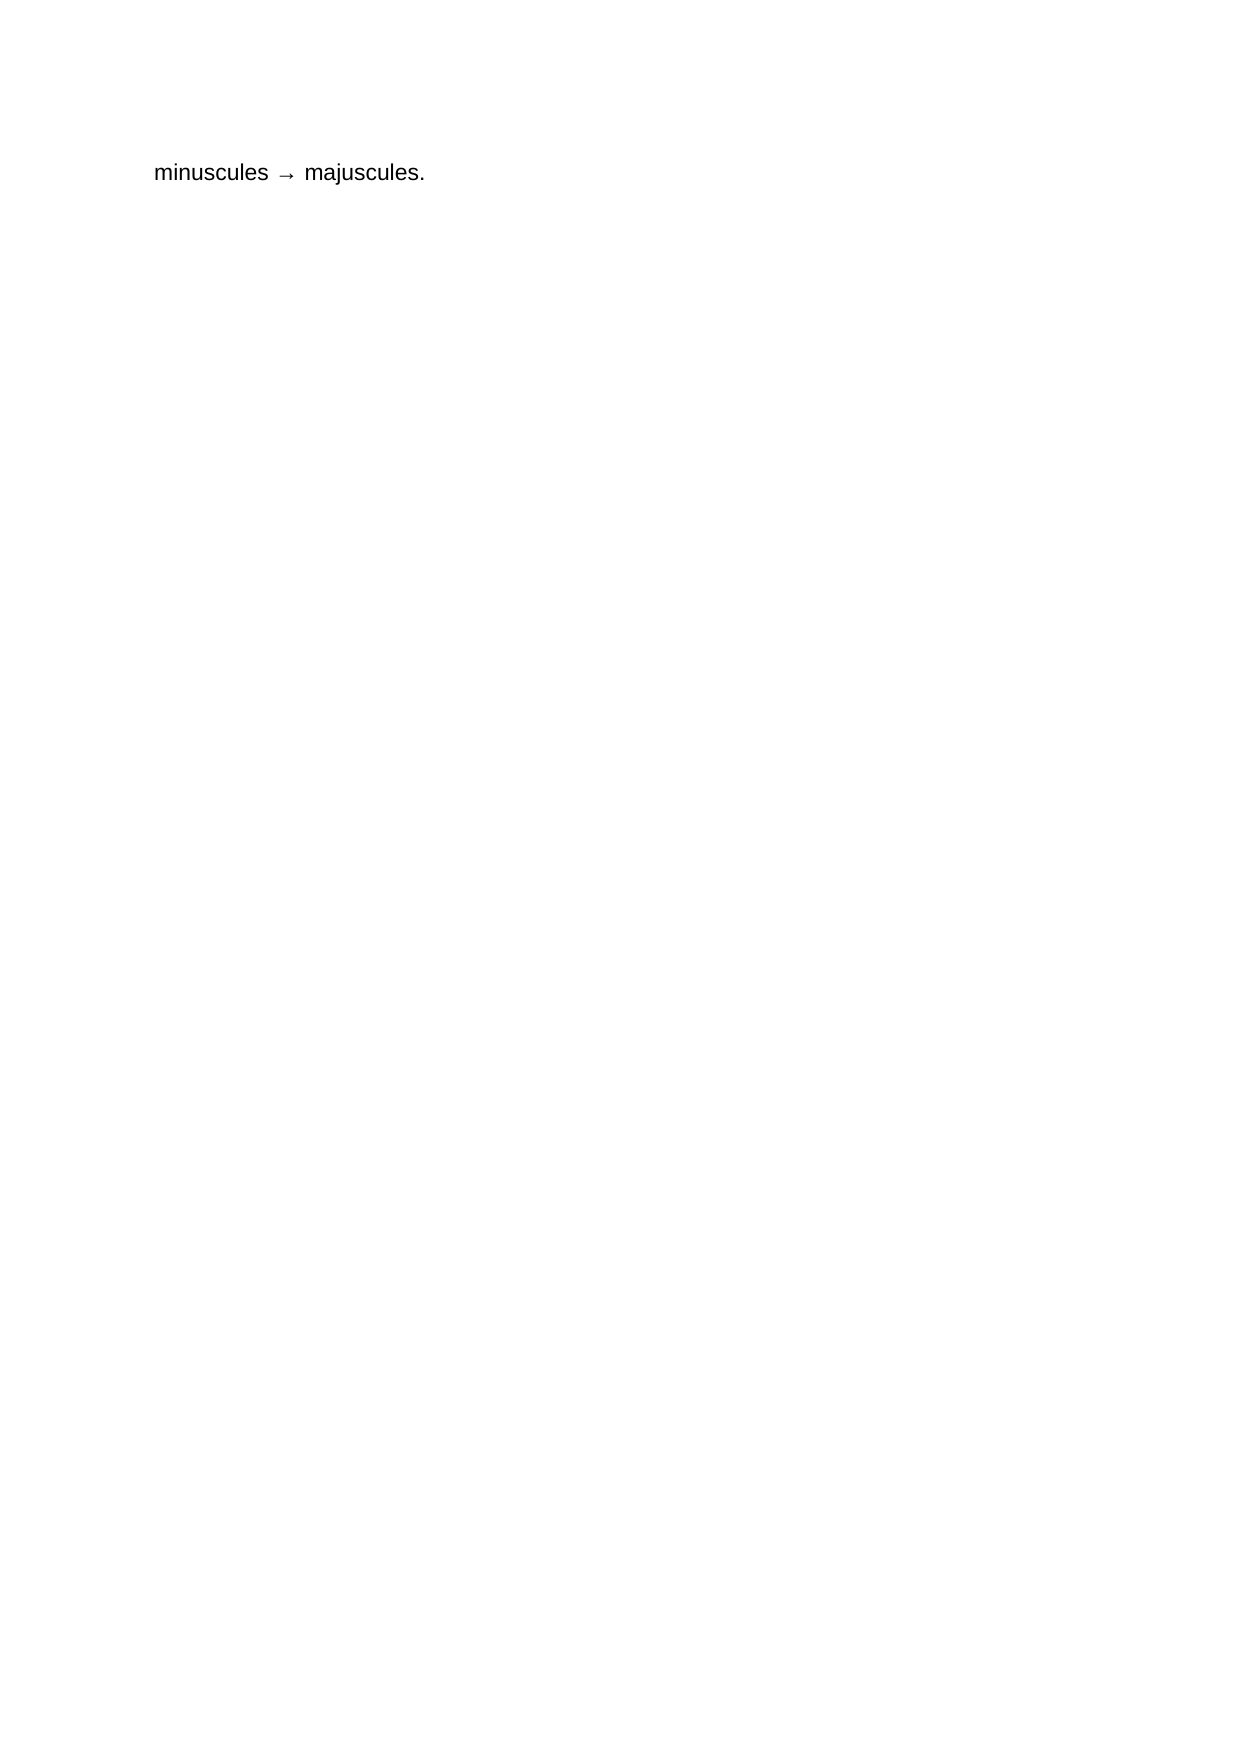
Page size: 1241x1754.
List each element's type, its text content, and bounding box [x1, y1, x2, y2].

text minuscules → majuscules. [148, 148, 1093, 185]
